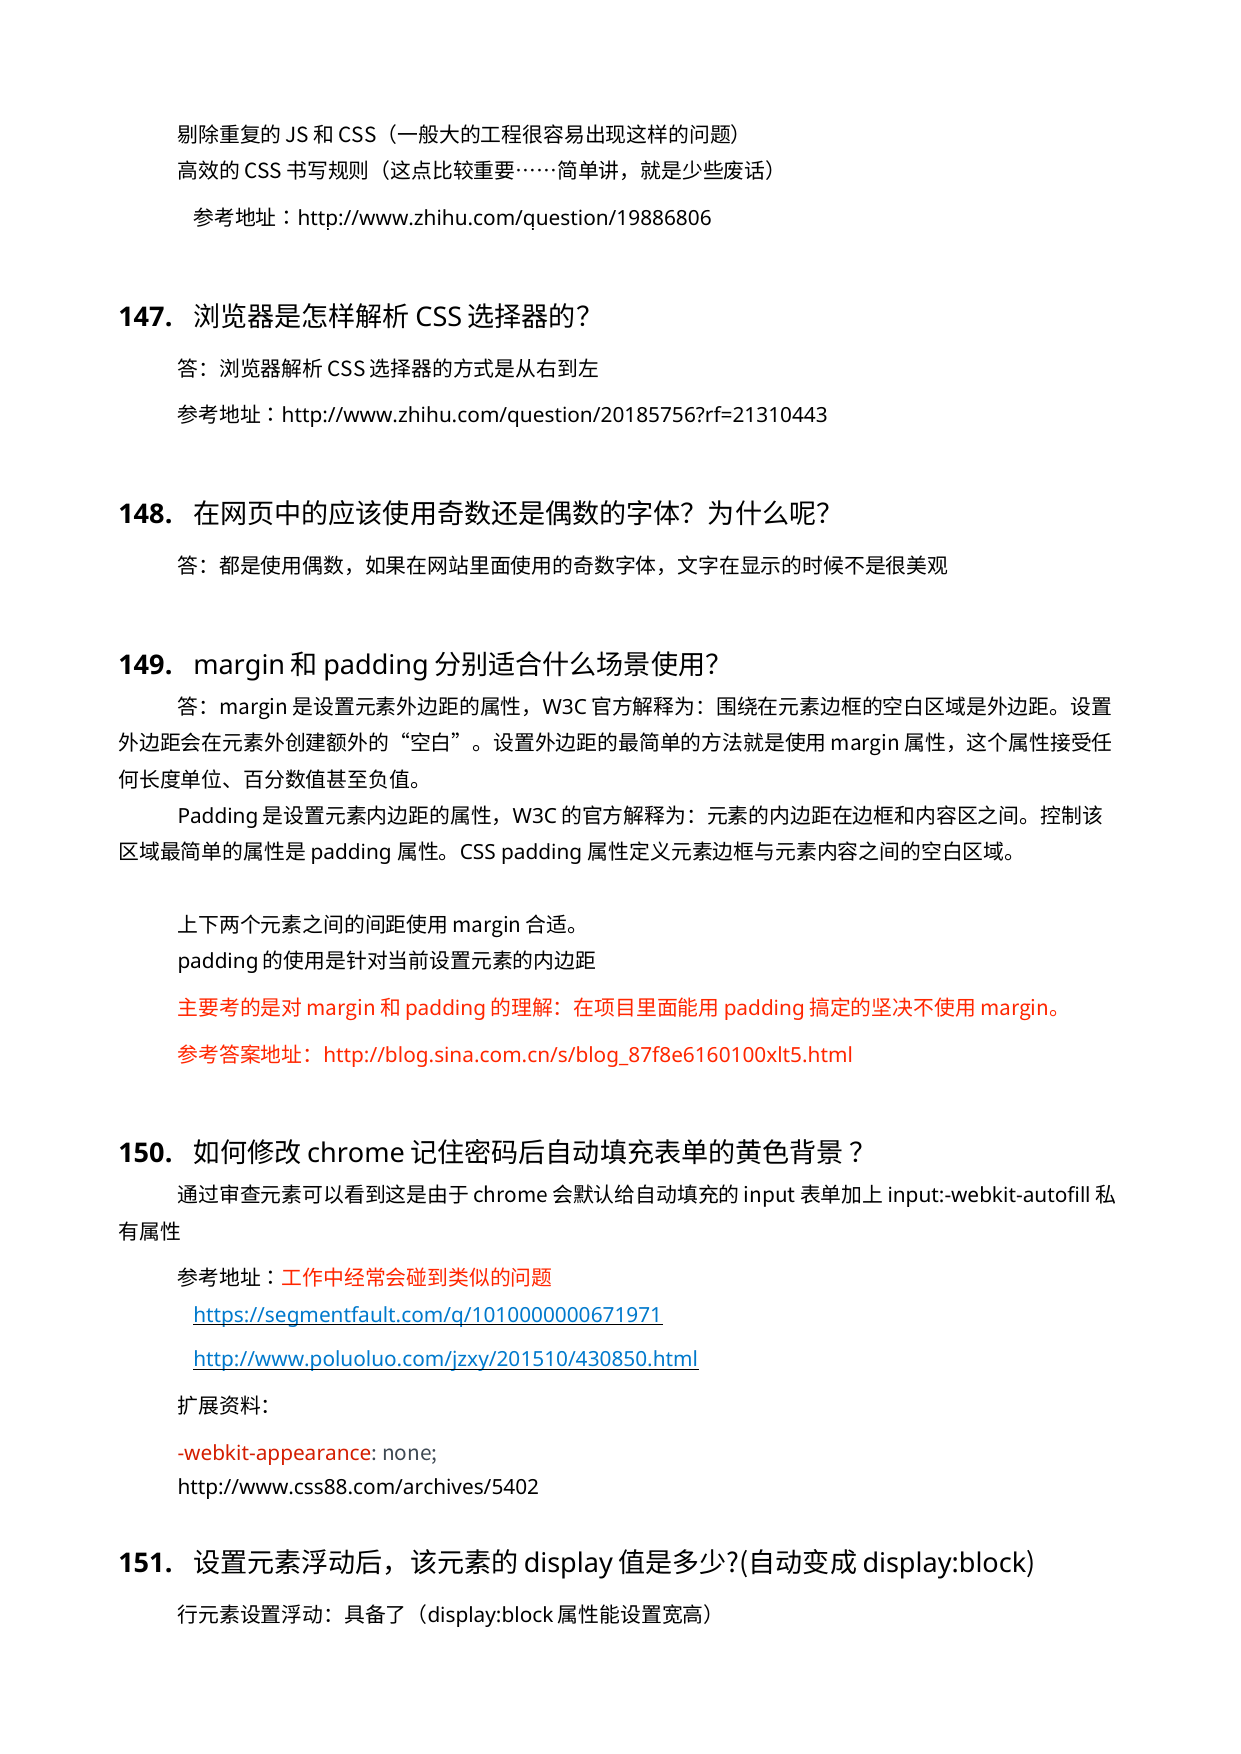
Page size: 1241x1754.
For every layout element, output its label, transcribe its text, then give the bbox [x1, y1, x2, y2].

list 设置元素浮动后，该元素的display值是多少?(自动变成display:block) [118, 1541, 1122, 1580]
text 剔除重复的JS和CSS（一般大的工程很容易出现这样的问题） [118, 118, 1122, 148]
list margin和padding分别适合什么场景使用？ [118, 643, 1122, 682]
list 如何修改chrome记住密码后自动填充表单的黄色背景 ？ [118, 1131, 1122, 1171]
list 浏览器是怎样解析CSS选择器的？ [118, 294, 1122, 334]
text padding的使用是针对当前设置元素的内边距 [118, 944, 1122, 975]
text http://www.css88.com/archives/5402 [118, 1472, 1122, 1501]
text 参考地址：http://www.zhihu.com/question/19886806 [118, 201, 1122, 231]
text 参考答案地址：http://blog.sina.com.cn/s/blog_87f8e6160100xlt5.html [118, 1038, 1122, 1068]
text 高效的CSS书写规则（这点比较重要……简单讲，就是少些废话） [118, 154, 1122, 184]
text 答：margin是设置元素外边距的属性，W3C官方解释为：围绕在元素边框的空白区域是外边距。设置外边距会在元素外创建额外的“空白”。设置外边距的最简单的方法就是使用margin属性，这个属性接受任何长度单位、百分数值甚至负值。 [118, 690, 1122, 793]
text 答：都是使用偶数，如果在网站里面使用的奇数字体，文字在显示的时候不是很美观 [118, 550, 1122, 580]
text 答：浏览器解析CSS选择器的方式是从右到左 [118, 352, 1122, 382]
list 在网页中的应该使用奇数还是偶数的字体？为什么呢？ [118, 492, 1122, 532]
text 主要考的是对margin和padding的理解：在项目里面能用padding搞定的坚决不使用margin。 [118, 991, 1122, 1021]
text http://www.poluoluo.com/jzxy/201510/430850.html [118, 1344, 1122, 1373]
text 参考地址：工作中经常会碰到类似的问题 https://segmentfault.com/q/1010000000671971 [118, 1262, 1122, 1328]
text 上下两个元素之间的间距使用margin合适。 [118, 908, 1122, 938]
text 参考地址：http://www.zhihu.com/question/20185756?rf=21310443 [118, 399, 1122, 429]
text 通过审查元素可以看到这是由于chrome会默认给自动填充的input表单加上input:-webkit-autofill私有属性 [118, 1178, 1122, 1245]
text -webkit-appearance: none; [118, 1436, 1122, 1466]
text 扩展资料： [118, 1389, 1122, 1420]
text Padding是设置元素内边距的属性，W3C的官方解释为：元素的内边距在边框和内容区之间。控制该区域最简单的属性是 padding 属性。CSS padding 属性定义元素边框与元素内容之间的空白区域。 [118, 799, 1122, 866]
text 行元素设置浮动：具备了（display:block属性能设置宽高） [118, 1598, 1122, 1628]
